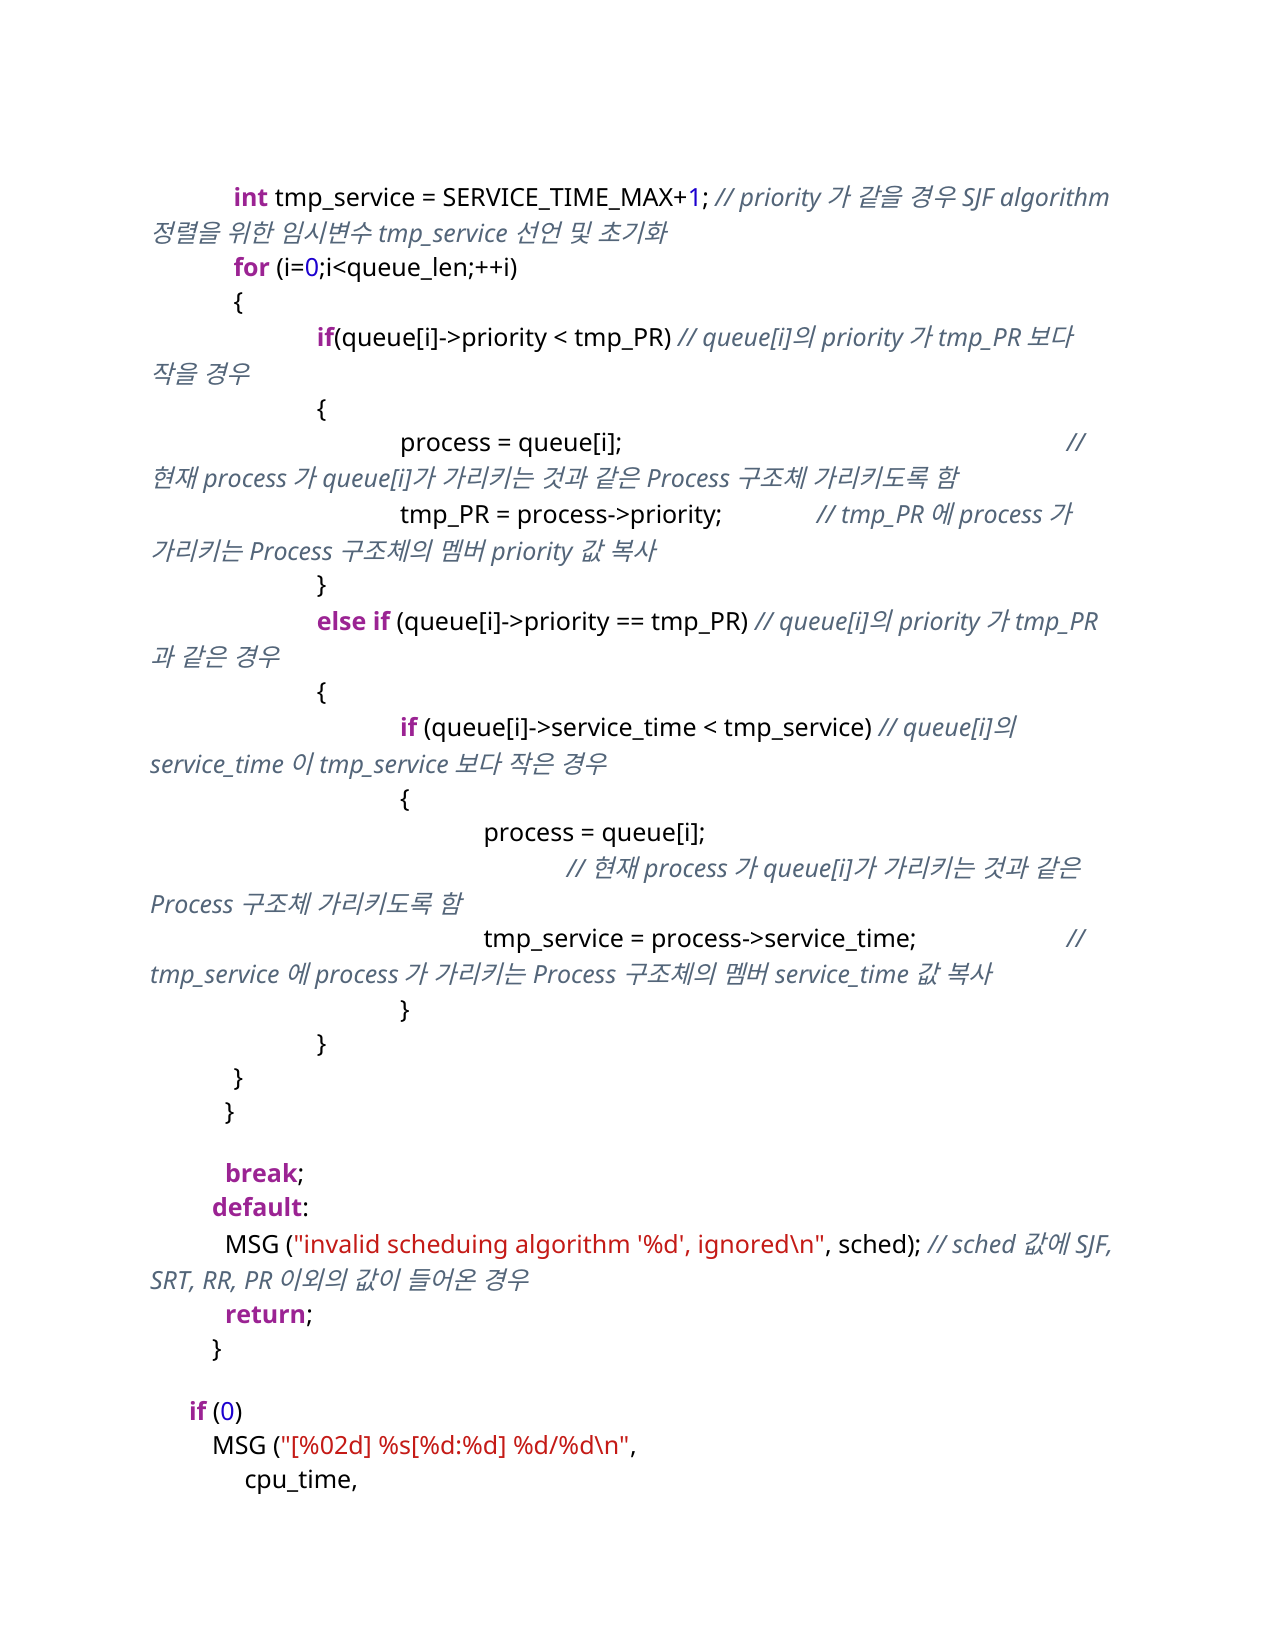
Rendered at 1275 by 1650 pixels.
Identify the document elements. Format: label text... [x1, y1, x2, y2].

text process = queue[i]; // 현재 process가 queue[i]가 가리키는 것과 같은 Process 구조체 가리키도록 함 [150, 814, 1125, 921]
text } [150, 1059, 1125, 1093]
text { [150, 780, 1125, 814]
text int tmp_service = SERVICE_TIME_MAX+1; // priority가 같을 경우 SJF algorithm 정렬을 위한 임시변수 tmp_service 선언 및 초기화 [150, 177, 1125, 250]
text if (0) [150, 1393, 1125, 1427]
text { [150, 674, 1125, 708]
text break; [150, 1156, 1125, 1190]
text } [150, 1025, 1125, 1059]
text if (queue[i]->service_time < tmp_service) // queue[i]의 service_time이 tmp_service보다 작은 경우 [150, 708, 1125, 780]
text tmp_service = process->service_time; // tmp_service에 process가 가리키는 Process 구조체의 멤버 service_time 값 복사 [150, 921, 1125, 991]
text } [150, 991, 1125, 1025]
text { [150, 284, 1125, 318]
text { [150, 390, 1125, 424]
text else if (queue[i]->priority == tmp_PR) // queue[i]의 priority가 tmp_PR과 같은 경우 [150, 601, 1125, 674]
text process = queue[i]; // 현재 process가 queue[i]가 가리키는 것과 같은 Process 구조체 가리키도록 함 [150, 424, 1125, 495]
text } [150, 567, 1125, 601]
text cpu_time, [150, 1462, 1125, 1496]
text if(queue[i]->priority < tmp_PR) // queue[i]의 priority가 tmp_PR보다 작을 경우 [150, 318, 1125, 390]
text } [150, 1093, 1125, 1127]
text MSG ("invalid scheduing algorithm '%d', ignored\n", sched); // sched 값에 SJF, SRT, RR, PR이외의 값이 들어온 경우 [150, 1224, 1125, 1297]
text MSG ("[%02d] %s[%d:%d] %d/%d\n", [150, 1427, 1125, 1462]
text tmp_PR = process->priority; // tmp_PR에 process가 가리키는 Process 구조체의 멤버 priority 값 복사 [150, 495, 1125, 567]
text default: [150, 1190, 1125, 1224]
text for (i=0;i<queue_len;++i) [150, 250, 1125, 284]
text } [150, 1331, 1125, 1365]
text return; [150, 1297, 1125, 1331]
